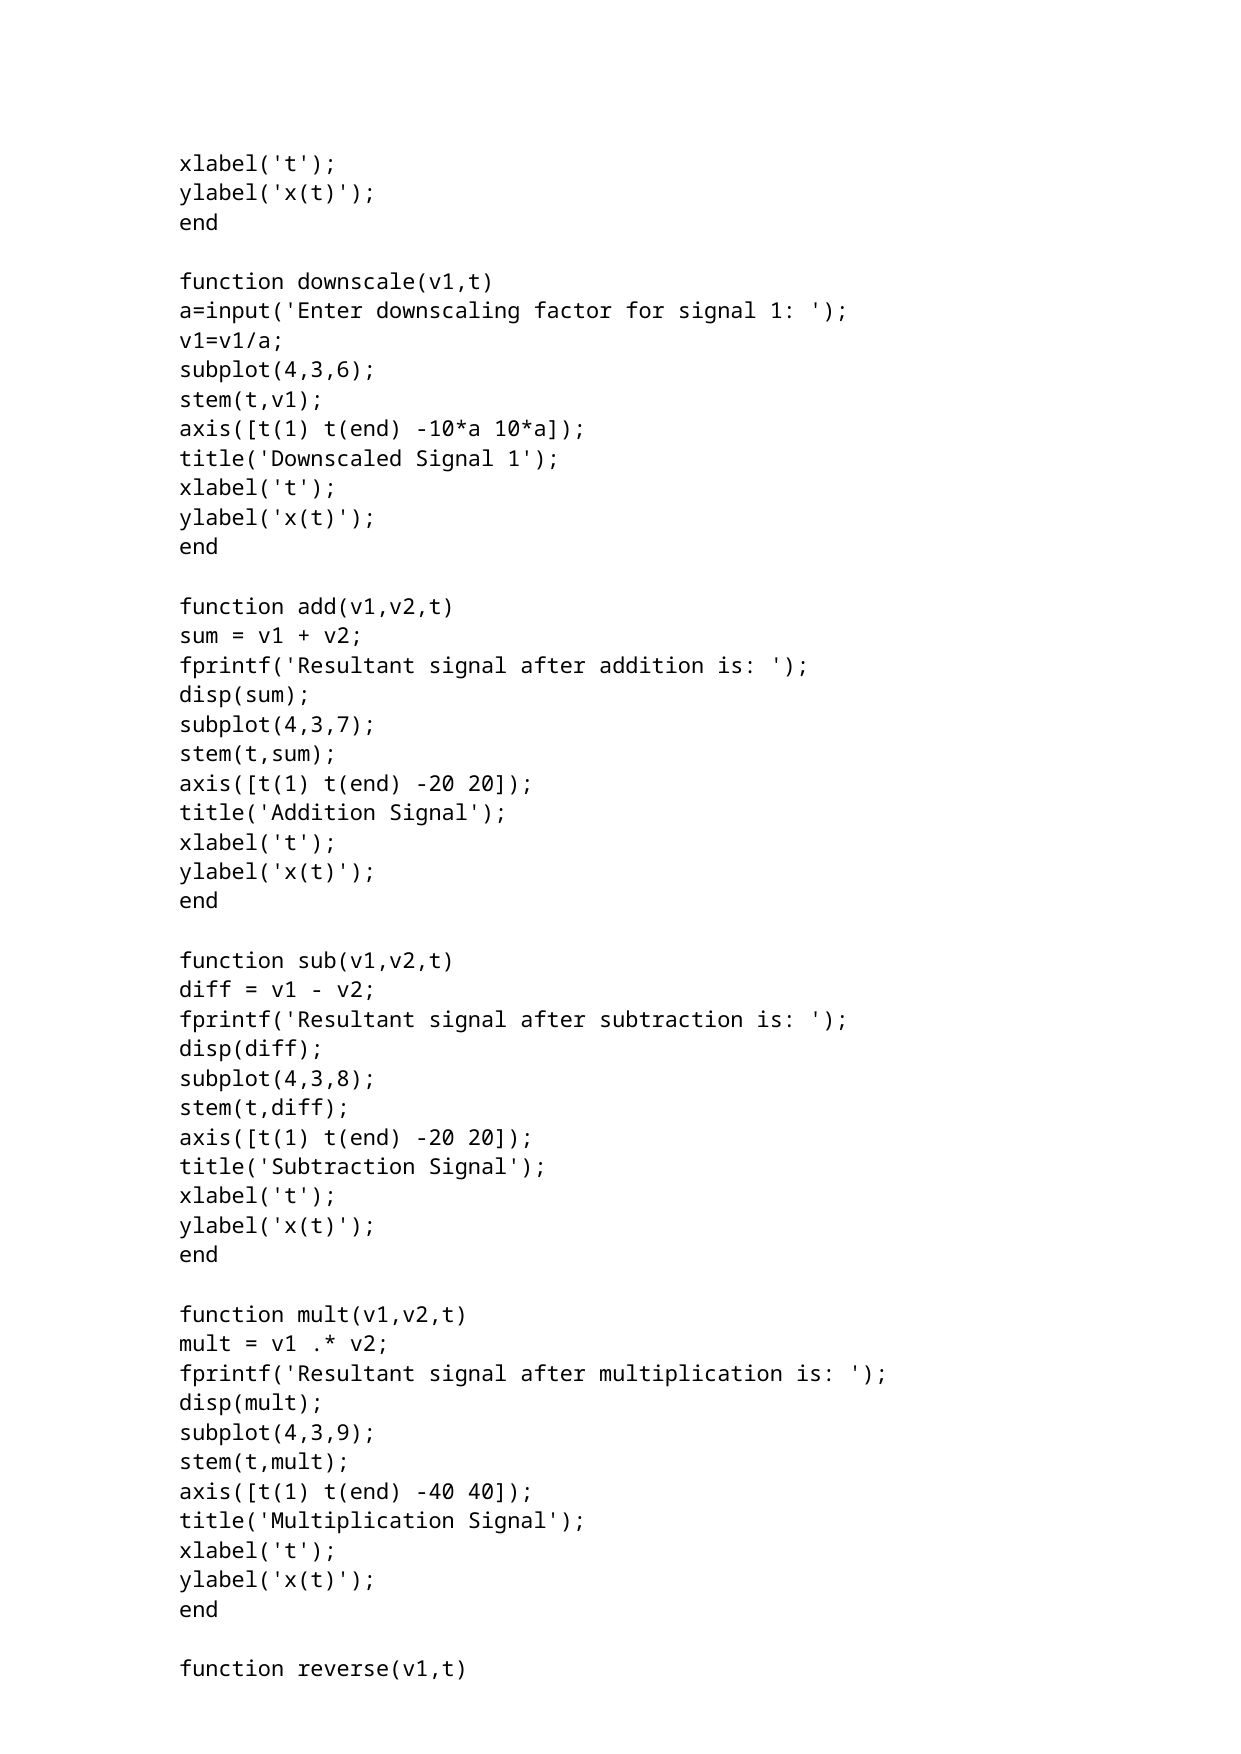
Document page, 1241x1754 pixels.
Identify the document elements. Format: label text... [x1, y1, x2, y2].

text mult = v1 .* v2; [179, 1328, 1061, 1358]
text title('Subtraction Signal'); [179, 1151, 1061, 1180]
text diff = v1 - v2; [179, 974, 1061, 1003]
text xlabel('t'); [179, 472, 1061, 502]
text title('Multiplication Signal'); [179, 1505, 1061, 1534]
text axis([t(1) t(end) -20 20]); [179, 767, 1061, 797]
text fprintf('Resultant signal after multiplication is: '); [179, 1358, 1061, 1387]
text axis([t(1) t(end) -20 20]); [179, 1121, 1061, 1151]
text function add(v1,v2,t) [179, 591, 1061, 620]
text subplot(4,3,7); [179, 708, 1061, 738]
text disp(diff); [179, 1033, 1061, 1062]
text function reverse(v1,t) [179, 1653, 1061, 1682]
text xlabel('t'); [179, 1180, 1061, 1210]
text disp(sum); [179, 679, 1061, 708]
text stem(t,sum); [179, 738, 1061, 767]
text stem(t,v1); [179, 384, 1061, 413]
text xlabel('t'); [179, 826, 1061, 856]
text fprintf('Resultant signal after subtraction is: '); [179, 1003, 1061, 1033]
text a=input('Enter downscaling factor for signal 1: '); [179, 295, 1061, 325]
text end [179, 531, 1061, 561]
text sum = v1 + v2; [179, 620, 1061, 649]
text subplot(4,3,9); [179, 1417, 1061, 1446]
text stem(t,mult); [179, 1446, 1061, 1476]
text title('Addition Signal'); [179, 797, 1061, 826]
text fprintf('Resultant signal after addition is: '); [179, 649, 1061, 679]
text end [179, 885, 1061, 915]
text ylabel('x(t)'); [179, 502, 1061, 531]
text function downscale(v1,t) [179, 266, 1061, 295]
text ylabel('x(t)'); [179, 856, 1061, 885]
text subplot(4,3,8); [179, 1062, 1061, 1092]
text disp(mult); [179, 1387, 1061, 1417]
text stem(t,diff); [179, 1092, 1061, 1121]
text xlabel('t'); [179, 148, 1061, 177]
text function sub(v1,v2,t) [179, 944, 1061, 974]
text end [179, 1239, 1061, 1269]
text ylabel('x(t)'); [179, 1564, 1061, 1593]
text ylabel('x(t)'); [179, 1210, 1061, 1239]
text subplot(4,3,6); [179, 354, 1061, 384]
text function mult(v1,v2,t) [179, 1299, 1061, 1328]
text end [179, 1593, 1061, 1623]
text end [179, 207, 1061, 236]
text title('Downscaled Signal 1'); [179, 443, 1061, 472]
text ylabel('x(t)'); [179, 177, 1061, 207]
text v1=v1/a; [179, 325, 1061, 354]
text axis([t(1) t(end) -10*a 10*a]); [179, 413, 1061, 443]
text axis([t(1) t(end) -40 40]); [179, 1476, 1061, 1505]
text xlabel('t'); [179, 1534, 1061, 1564]
